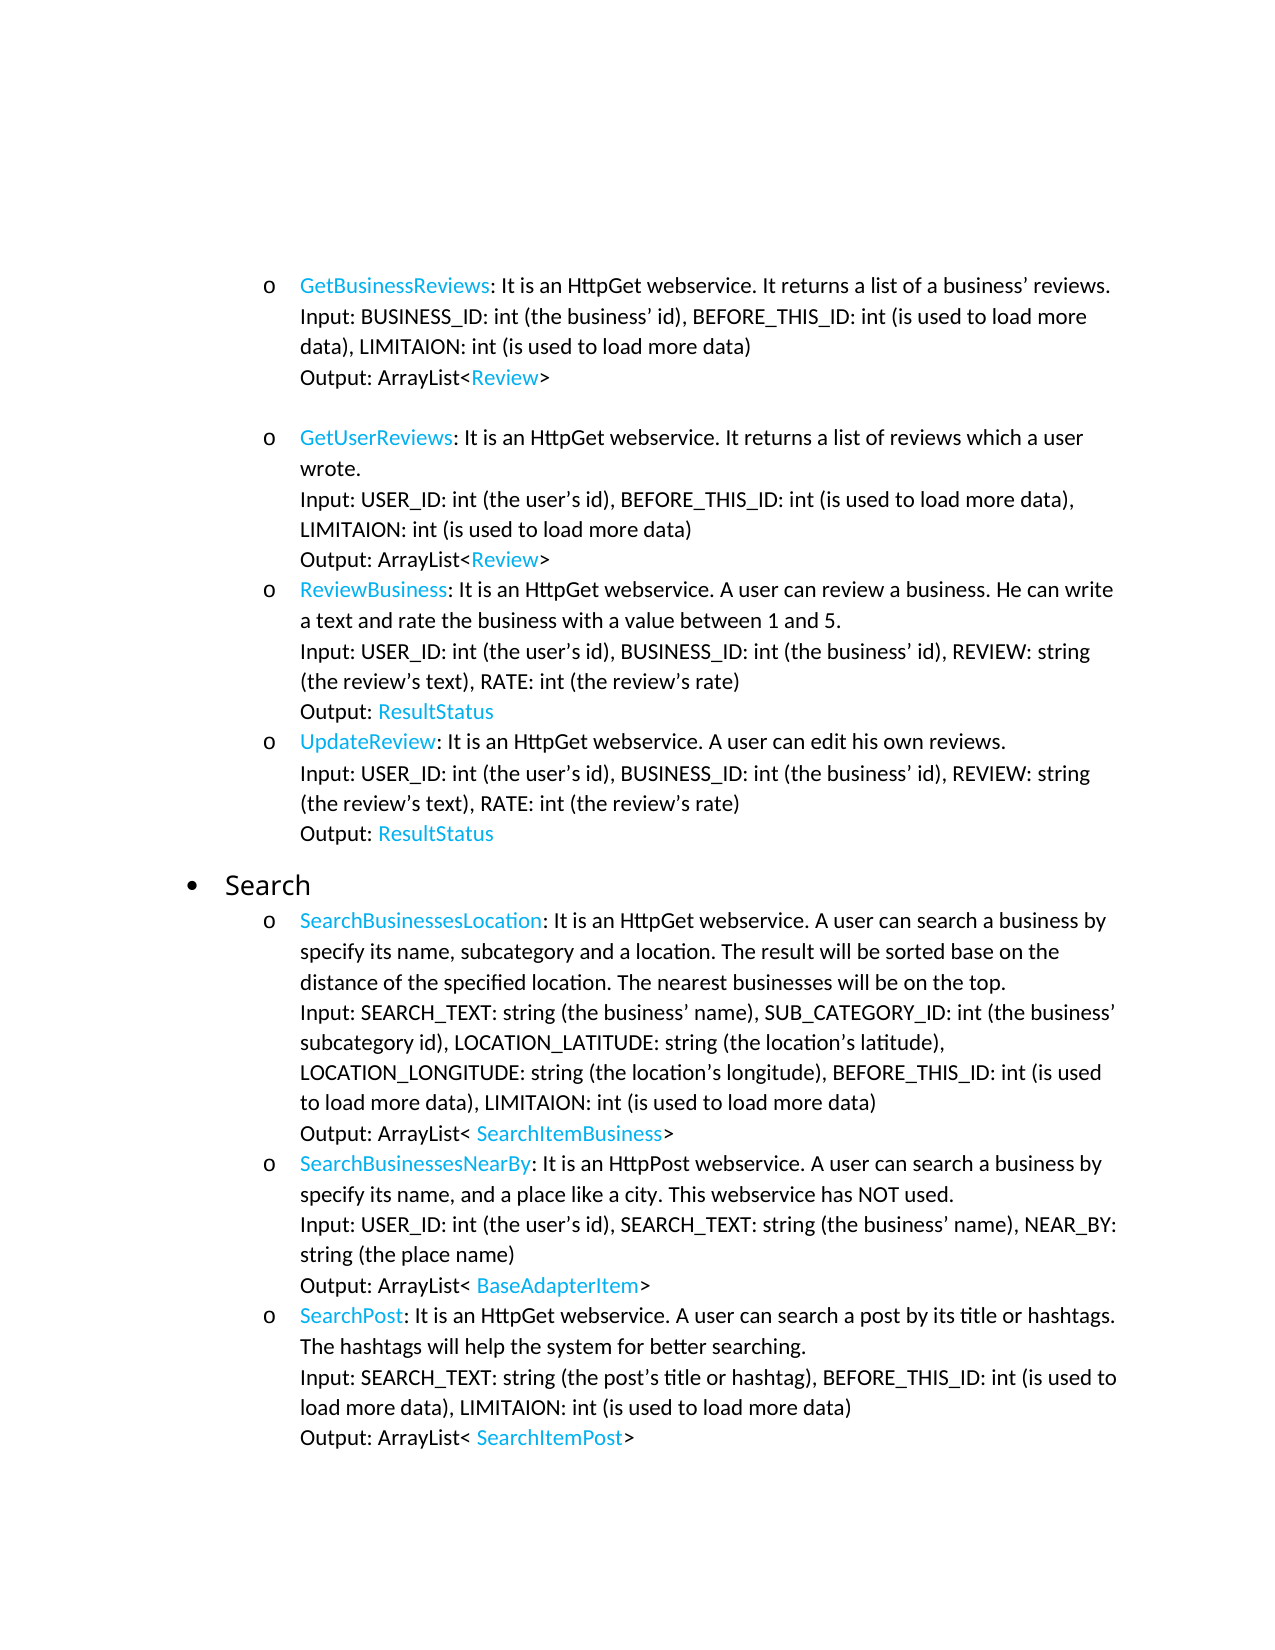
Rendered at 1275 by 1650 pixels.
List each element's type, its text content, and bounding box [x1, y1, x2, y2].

list SearchBusinessesNearBy: It is an HttpPost webservice. A user can search a business by specify its name, and a place like a city. This webservice has NOT used. [262, 1149, 1125, 1208]
list Output: ArrayList< BaseAdapterItem> [300, 1271, 1125, 1299]
list SearchBusinessesLocation: It is an HttpGet webservice. A user can search a business by specify its name, subcategory and a location. The result will be sorted base on the distance of the specified location. The nearest businesses will be on the top. [262, 906, 1125, 996]
list Input: USER_ID: int (the user’s id), SEARCH_TEXT: string (the business’ name), NEAR_BY: string (the place name) [300, 1210, 1125, 1269]
list Input: SEARCH_TEXT: string (the post’s title or hashtag), BEFORE_THIS_ID: int (is used to load more data), LIMITAION: int (is used to load more data) [300, 1363, 1125, 1421]
list Output: ArrayList< SearchItemBusiness> [300, 1119, 1125, 1147]
list GetUserReviews: It is an HttpGet webservice. It returns a list of reviews which a user wrote. [262, 423, 1125, 482]
list UpdateReview: It is an HttpGet webservice. A user can edit his own reviews. [262, 727, 1125, 757]
list Input: SEARCH_TEXT: string (the business’ name), SUB_CATEGORY_ID: int (the business’ subcategory id), LOCATION_LATITUDE: string (the location’s latitude), LOCATION_LONGITUDE: string (the location’s longitude), BEFORE_THIS_ID: int (is used to load more data), LIMITAION: int (is used to load more data) [300, 998, 1125, 1116]
list Input: BUSINESS_ID: int (the business’ id), BEFORE_THIS_ID: int (is used to load more data), LIMITAION: int (is used to load more data) [300, 302, 1125, 361]
list SearchPost: It is an HttpGet webservice. A user can search a post by its title or hashtags. The hashtags will help the system for better searching. [262, 1301, 1125, 1360]
subtitle Search [187, 866, 1125, 903]
list GetBusinessReviews: It is an HttpGet webservice. It returns a list of a business’ reviews. [262, 271, 1125, 300]
list Input: USER_ID: int (the user’s id), BUSINESS_ID: int (the business’ id), REVIEW: string (the review’s text), RATE: int (the review’s rate) [300, 637, 1125, 695]
list Output: ArrayList< SearchItemPost> [300, 1423, 1125, 1451]
list Output: ArrayList<Review> [300, 363, 1125, 391]
list ReviewBusiness: It is an HttpGet webservice. A user can review a business. He can write a text and rate the business with a value between 1 and 5. [262, 575, 1125, 635]
list Input: USER_ID: int (the user’s id), BUSINESS_ID: int (the business’ id), REVIEW: string (the review’s text), RATE: int (the review’s rate) [300, 759, 1125, 817]
list Output: ArrayList<Review> [300, 545, 1125, 573]
list Output: ResultStatus [300, 697, 1125, 725]
list Output: ResultStatus [300, 819, 1125, 847]
list Input: USER_ID: int (the user’s id), BEFORE_THIS_ID: int (is used to load more data), LIMITAION: int (is used to load more data) [300, 485, 1125, 543]
